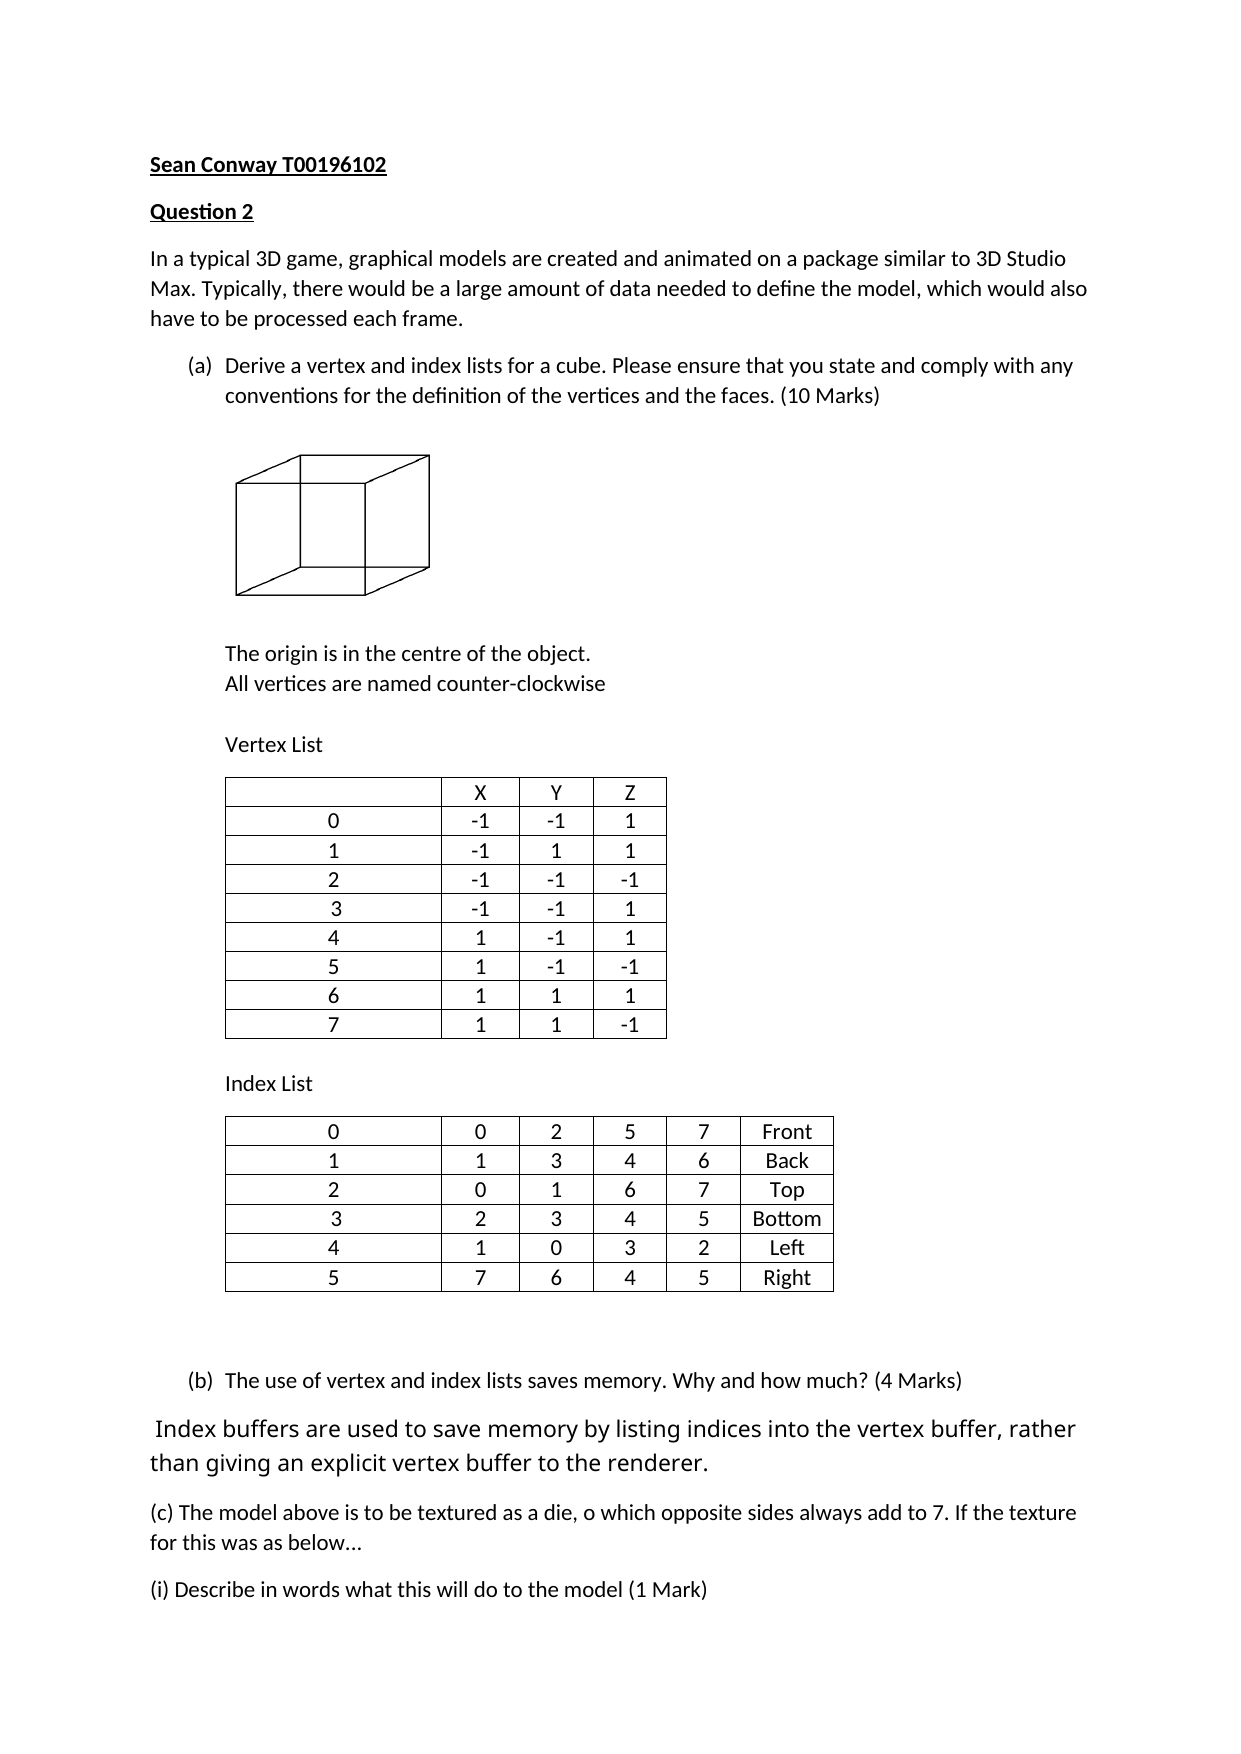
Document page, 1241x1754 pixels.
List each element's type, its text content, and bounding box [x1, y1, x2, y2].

table_cell 2 [667, 1234, 740, 1262]
table_cell -1 [442, 807, 519, 835]
table_cell 4 [594, 1205, 666, 1232]
table_cell 7 [442, 1263, 519, 1291]
table_header 0 [226, 1117, 441, 1145]
list Derive a vertex and index lists for a cube. Please ensure that you state and comply with any conventions for the definition of the vertices and the faces. (10 Marks) [187, 351, 1090, 409]
table_cell 5 [667, 1263, 740, 1291]
table_cell 1 [520, 981, 593, 1009]
list The use of vertex and index lists saves memory. Why and how much? (4 Marks) [187, 1367, 1090, 1394]
text (c) The model above is to be textured as a die, o which opposite sides always add to 7. If the texture for this was as below... [150, 1498, 1090, 1556]
table_cell 3 [520, 1205, 593, 1232]
table_cell Back [741, 1146, 833, 1174]
list Vertex List [225, 730, 1090, 758]
table_header Z [594, 778, 666, 806]
table_cell 1 [442, 1234, 519, 1262]
table_cell 2 [226, 1175, 441, 1203]
table_cell 1 [442, 952, 519, 980]
table_cell -1 [442, 894, 519, 922]
table_cell -1 [442, 836, 519, 864]
table_cell Right [741, 1263, 833, 1291]
picture [225, 441, 439, 609]
table_cell 1 [226, 836, 441, 864]
table_cell 1 [520, 836, 593, 864]
table_cell -1 [520, 952, 593, 980]
table_cell 1 [226, 1146, 441, 1174]
table_cell 1 [594, 894, 666, 922]
table_cell 4 [594, 1263, 666, 1291]
table_cell 6 [226, 981, 441, 1009]
list Index List [225, 1069, 1090, 1097]
table_cell 6 [594, 1175, 666, 1203]
table_cell -1 [594, 952, 666, 980]
text Question 2 [150, 197, 1090, 225]
table_cell 4 [594, 1146, 666, 1174]
table_cell 5 [226, 1263, 441, 1291]
table_cell 6 [520, 1263, 593, 1291]
table_cell 3 [520, 1146, 593, 1174]
table_cell 1 [594, 836, 666, 864]
table_cell 4 [226, 1234, 441, 1262]
table_header Front [741, 1117, 833, 1145]
table_cell Bottom [741, 1205, 833, 1232]
table_cell 7 [226, 1010, 441, 1038]
table_cell 1 [594, 981, 666, 1009]
table_cell 1 [594, 923, 666, 951]
table_cell -1 [520, 894, 593, 922]
table_cell -1 [594, 1010, 666, 1038]
table_header 0 [442, 1117, 519, 1145]
table_cell 1 [594, 807, 666, 835]
text Sean Conway T00196102 [150, 150, 1090, 178]
table_cell 5 [226, 952, 441, 980]
table_header Y [520, 778, 593, 806]
text In a typical 3D game, graphical models are created and animated on a package similar to 3D Studio Max. Typically, there would be a large amount of data needed to define the model, which would also have to be processed each frame. [150, 244, 1090, 332]
text Index buffers are used to save memory by listing indices into the vertex buffer, rather than giving an explicit vertex buffer to the renderer. [150, 1413, 1090, 1478]
table_cell -1 [594, 865, 666, 893]
table_cell 2 [226, 865, 441, 893]
table_header 2 [520, 1117, 593, 1145]
list The origin is in the centre of the object. [225, 639, 1090, 667]
table_cell 3 [594, 1234, 666, 1262]
table_cell 1 [520, 1175, 593, 1203]
table_cell 0 [442, 1175, 519, 1203]
table_cell -1 [520, 865, 593, 893]
table_header 7 [667, 1117, 740, 1145]
table_cell -1 [442, 865, 519, 893]
table_cell 6 [667, 1146, 740, 1174]
table_cell 0 [226, 807, 441, 835]
table_cell 1 [442, 981, 519, 1009]
table_cell 1 [442, 923, 519, 951]
text (i) Describe in words what this will do to the model (1 Mark) [150, 1575, 1090, 1603]
table_header 5 [594, 1117, 666, 1145]
table_cell Top [741, 1175, 833, 1203]
table_header X [442, 778, 519, 806]
table_cell 7 [667, 1175, 740, 1203]
table_cell 1 [442, 1010, 519, 1038]
table_cell 1 [442, 1146, 519, 1174]
table_cell 3 [226, 894, 441, 922]
table_cell -1 [520, 923, 593, 951]
table_cell 2 [442, 1205, 519, 1232]
list All vertices are named counter-clockwise [225, 669, 1090, 697]
table_cell 5 [667, 1205, 740, 1232]
table_cell 3 [226, 1205, 441, 1232]
table_cell -1 [520, 807, 593, 835]
table_header [226, 778, 441, 806]
table_cell 0 [520, 1234, 593, 1262]
table_cell 1 [520, 1010, 593, 1038]
table_cell 4 [226, 923, 441, 951]
table_cell Left [741, 1234, 833, 1262]
